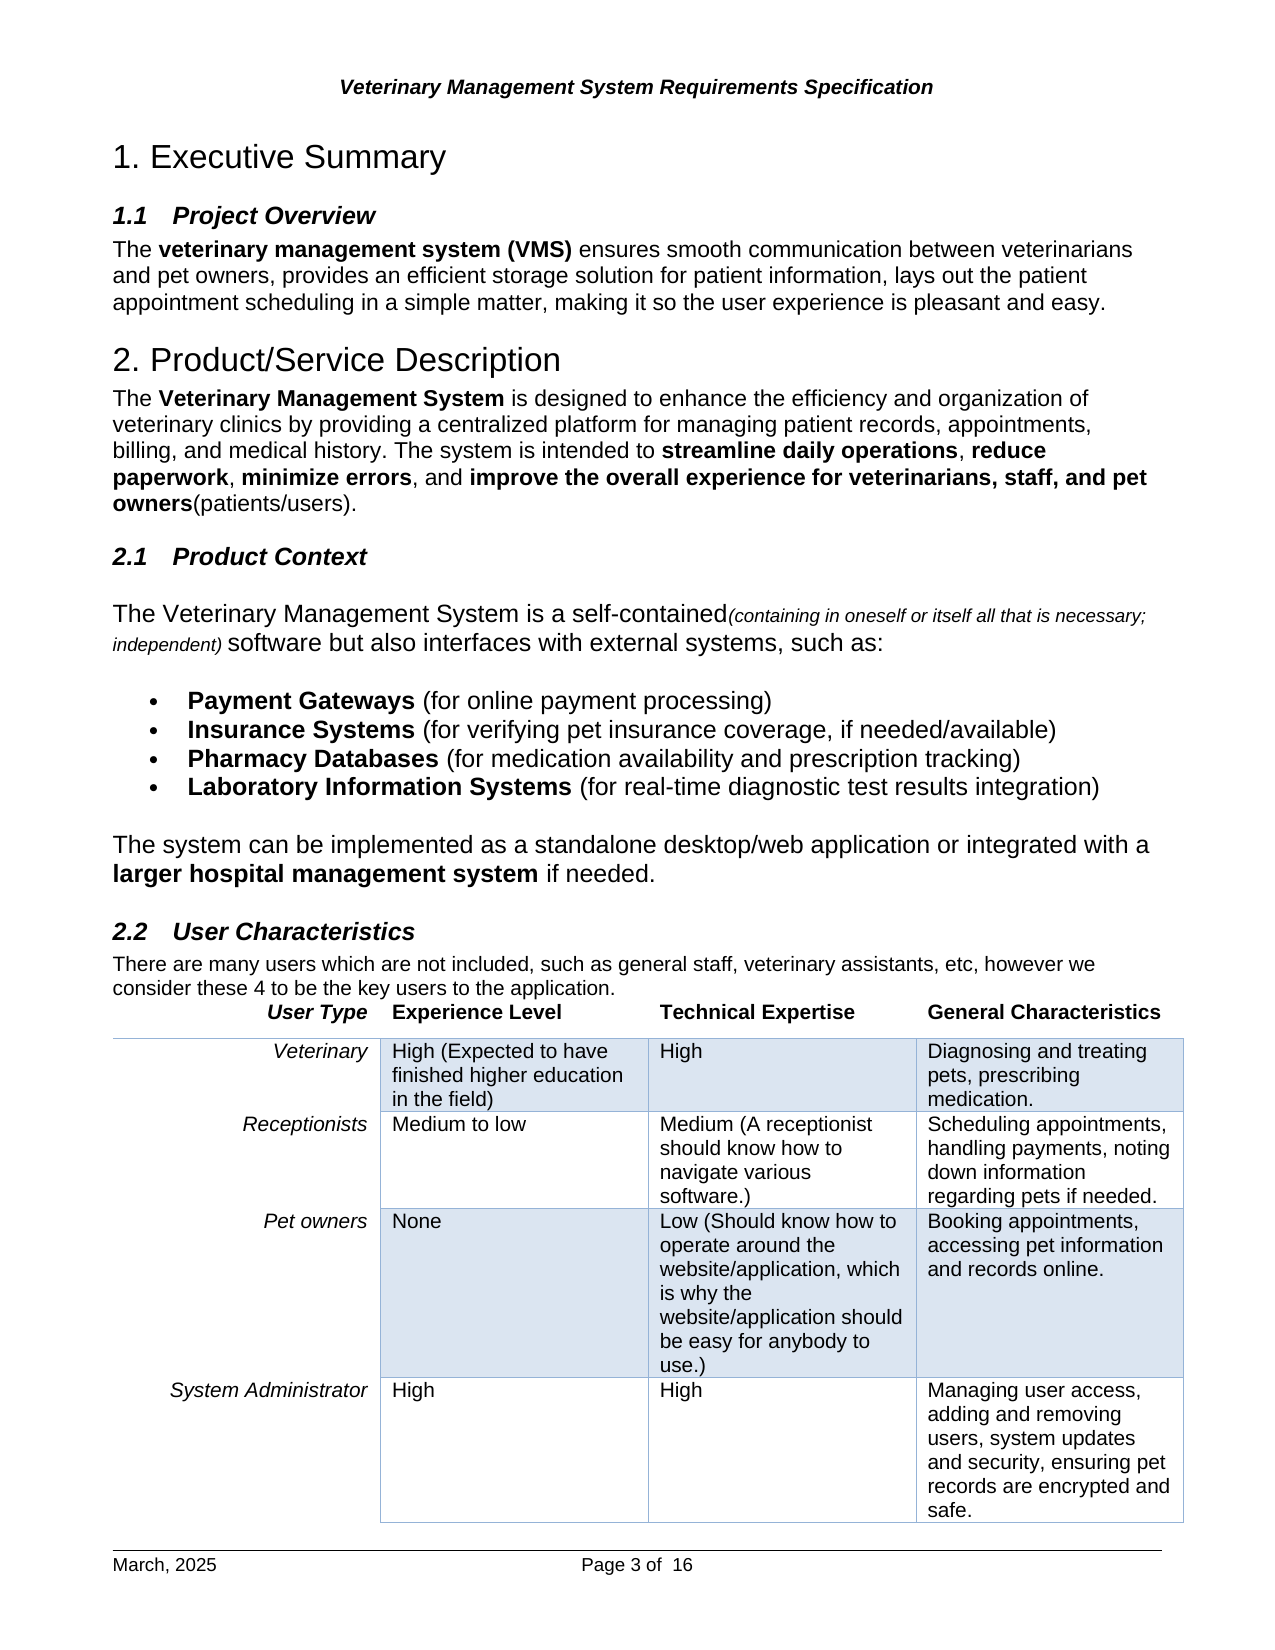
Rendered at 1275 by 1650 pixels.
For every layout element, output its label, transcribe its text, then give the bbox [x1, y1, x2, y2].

table_cell Pet owners [113, 1208, 380, 1377]
table_cell Receptionists [113, 1111, 380, 1208]
table_cell Low (Should know how to operate around the website/application, which is why the website/application should be easy for anybody to use.) [649, 1209, 916, 1377]
table_cell Managing user access, adding and removing users, system updates and security, ensuring pet records are encrypted and safe. [917, 1378, 1183, 1522]
list Laboratory Information Systems (for real-time diagnostic test results integration) [150, 772, 1162, 801]
table_cell Diagnosing and treating pets, prescribing medication. [917, 1039, 1183, 1111]
list Pharmacy Databases (for medication availability and prescription tracking) [150, 743, 1162, 772]
text The system can be implemented as a standalone desktop/web application or integrated with a larger hospital management system if needed. [112, 830, 1162, 888]
table_cell Medium (A receptionist should know how to navigate various software.) [649, 1112, 916, 1208]
subtitle Project Overview [112, 201, 1162, 230]
table_header User Type [113, 1000, 381, 1038]
table_header General Characteristics [916, 1000, 1184, 1038]
subtitle Executive Summary [112, 137, 1162, 176]
list Insurance Systems (for verifying pet insurance coverage, if needed/available) [150, 715, 1162, 743]
table_cell High [649, 1378, 916, 1522]
table_cell High [649, 1039, 916, 1111]
table_header Experience Level [381, 1000, 648, 1038]
text There are many users which are not included, such as general staff, veterinary assistants, etc, however we consider these 4 to be the key users to the application. [112, 952, 1162, 1000]
table_cell System Administrator [113, 1377, 380, 1522]
table_cell High [381, 1378, 648, 1522]
table_cell None [381, 1209, 648, 1377]
text The veterinary management system (VMS) ensures smooth communication between veterinarians and pet owners, provides an efficient storage solution for patient information, lays out the patient appointment scheduling in a simple matter, making it so the user experience is pleasant and easy. [112, 236, 1162, 315]
subtitle Product Context [112, 541, 1162, 570]
list Payment Gateways (for online payment processing) [150, 686, 1162, 715]
table_header Technical Expertise [648, 1000, 916, 1038]
table_cell Booking appointments, accessing pet information and records online. [917, 1209, 1183, 1377]
subtitle Product/Service Description [112, 340, 1162, 378]
text The Veterinary Management System is designed to enhance the efficiency and organization of veterinary clinics by providing a centralized platform for managing patient records, appointments, billing, and medical history. The system is intended to streamline daily operations, reduce paperwork, minimize errors, and improve the overall experience for veterinarians, staff, and pet owners(patients/users). [112, 385, 1162, 516]
table_cell High (Expected to have finished higher education in the field) [381, 1039, 648, 1111]
text The Veterinary Management System is a self-contained(containing in oneself or itself all that is necessary; independent) software but also interfaces with external systems, such as: [112, 599, 1162, 657]
subtitle User Characteristics [112, 917, 1162, 946]
table_cell Medium to low [381, 1112, 648, 1208]
table_cell Scheduling appointments, handling payments, noting down information regarding pets if needed. [917, 1112, 1183, 1208]
table_cell Veterinary [113, 1039, 380, 1111]
